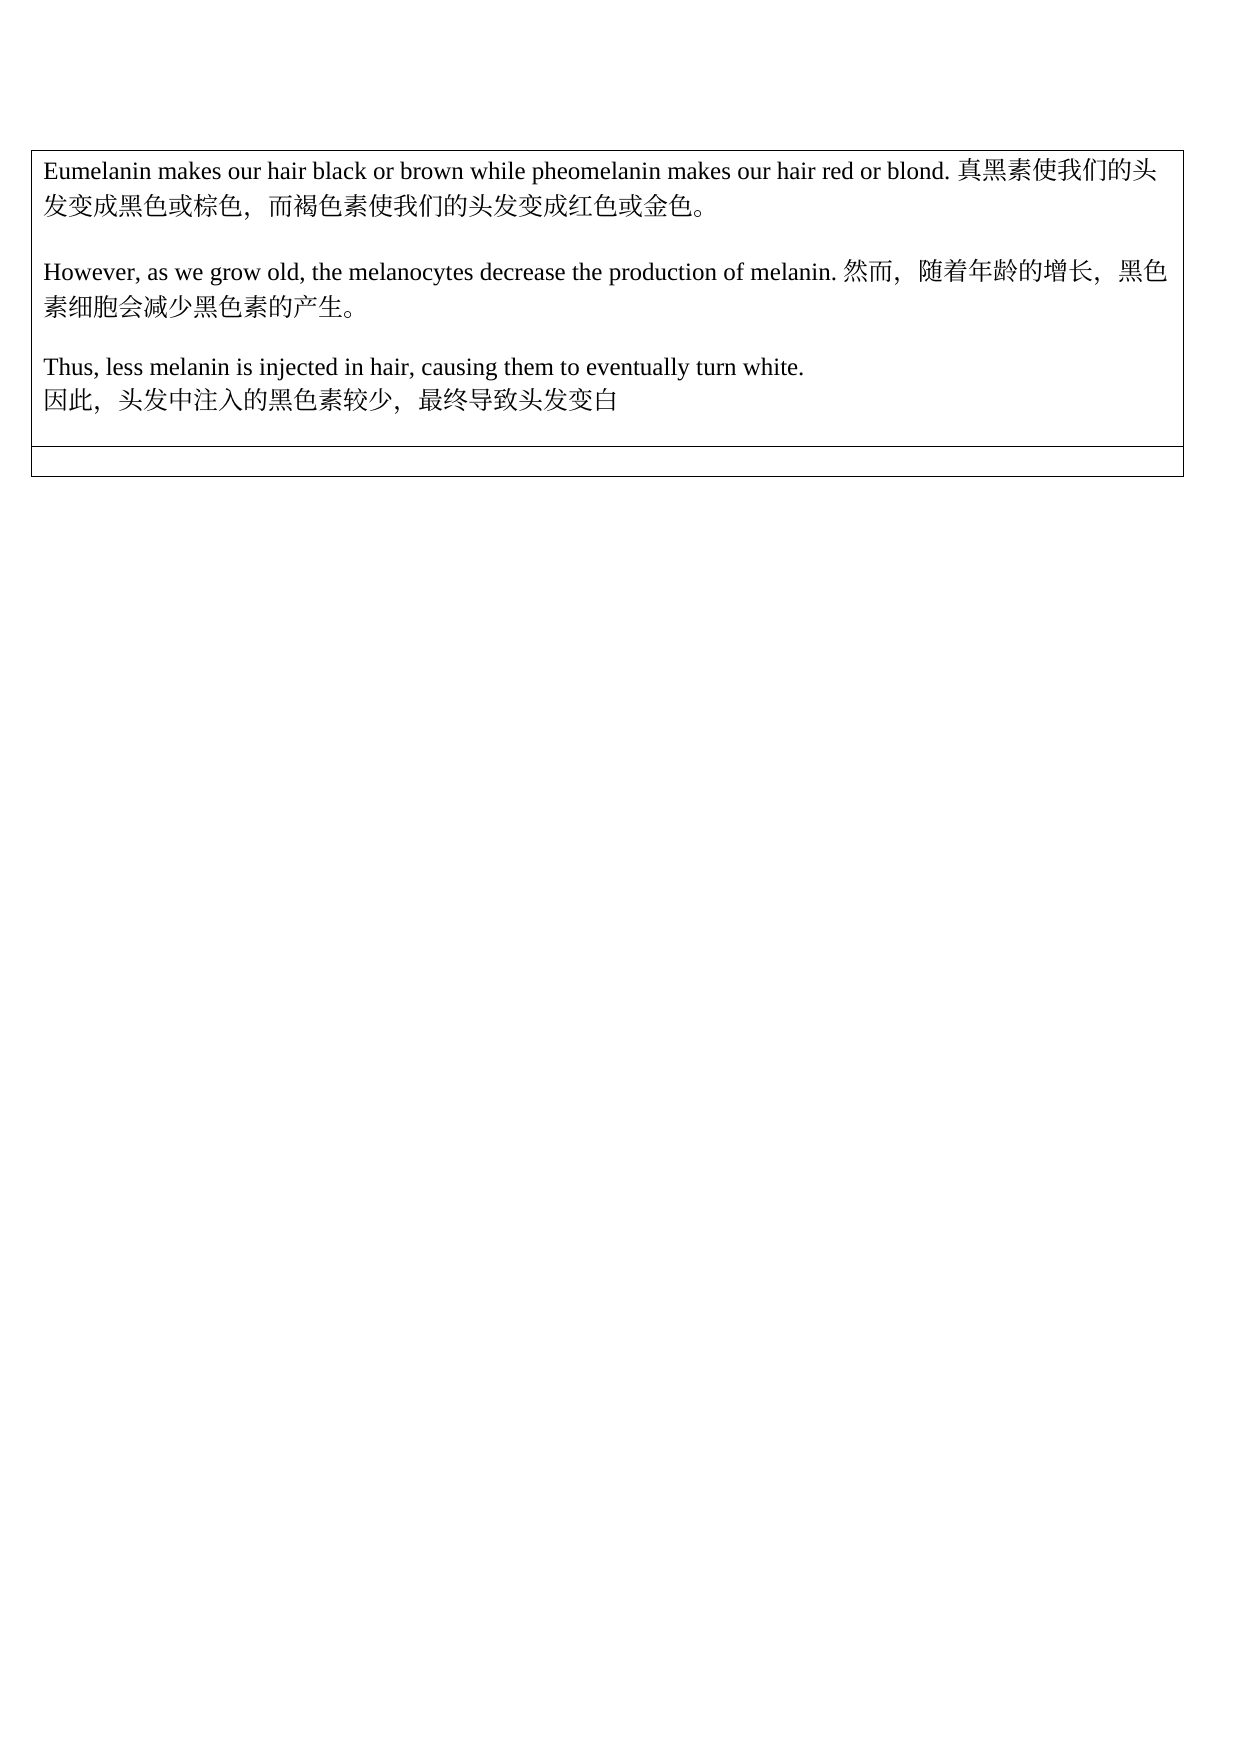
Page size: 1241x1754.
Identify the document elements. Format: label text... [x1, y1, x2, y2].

table_cell [32, 447, 1183, 476]
